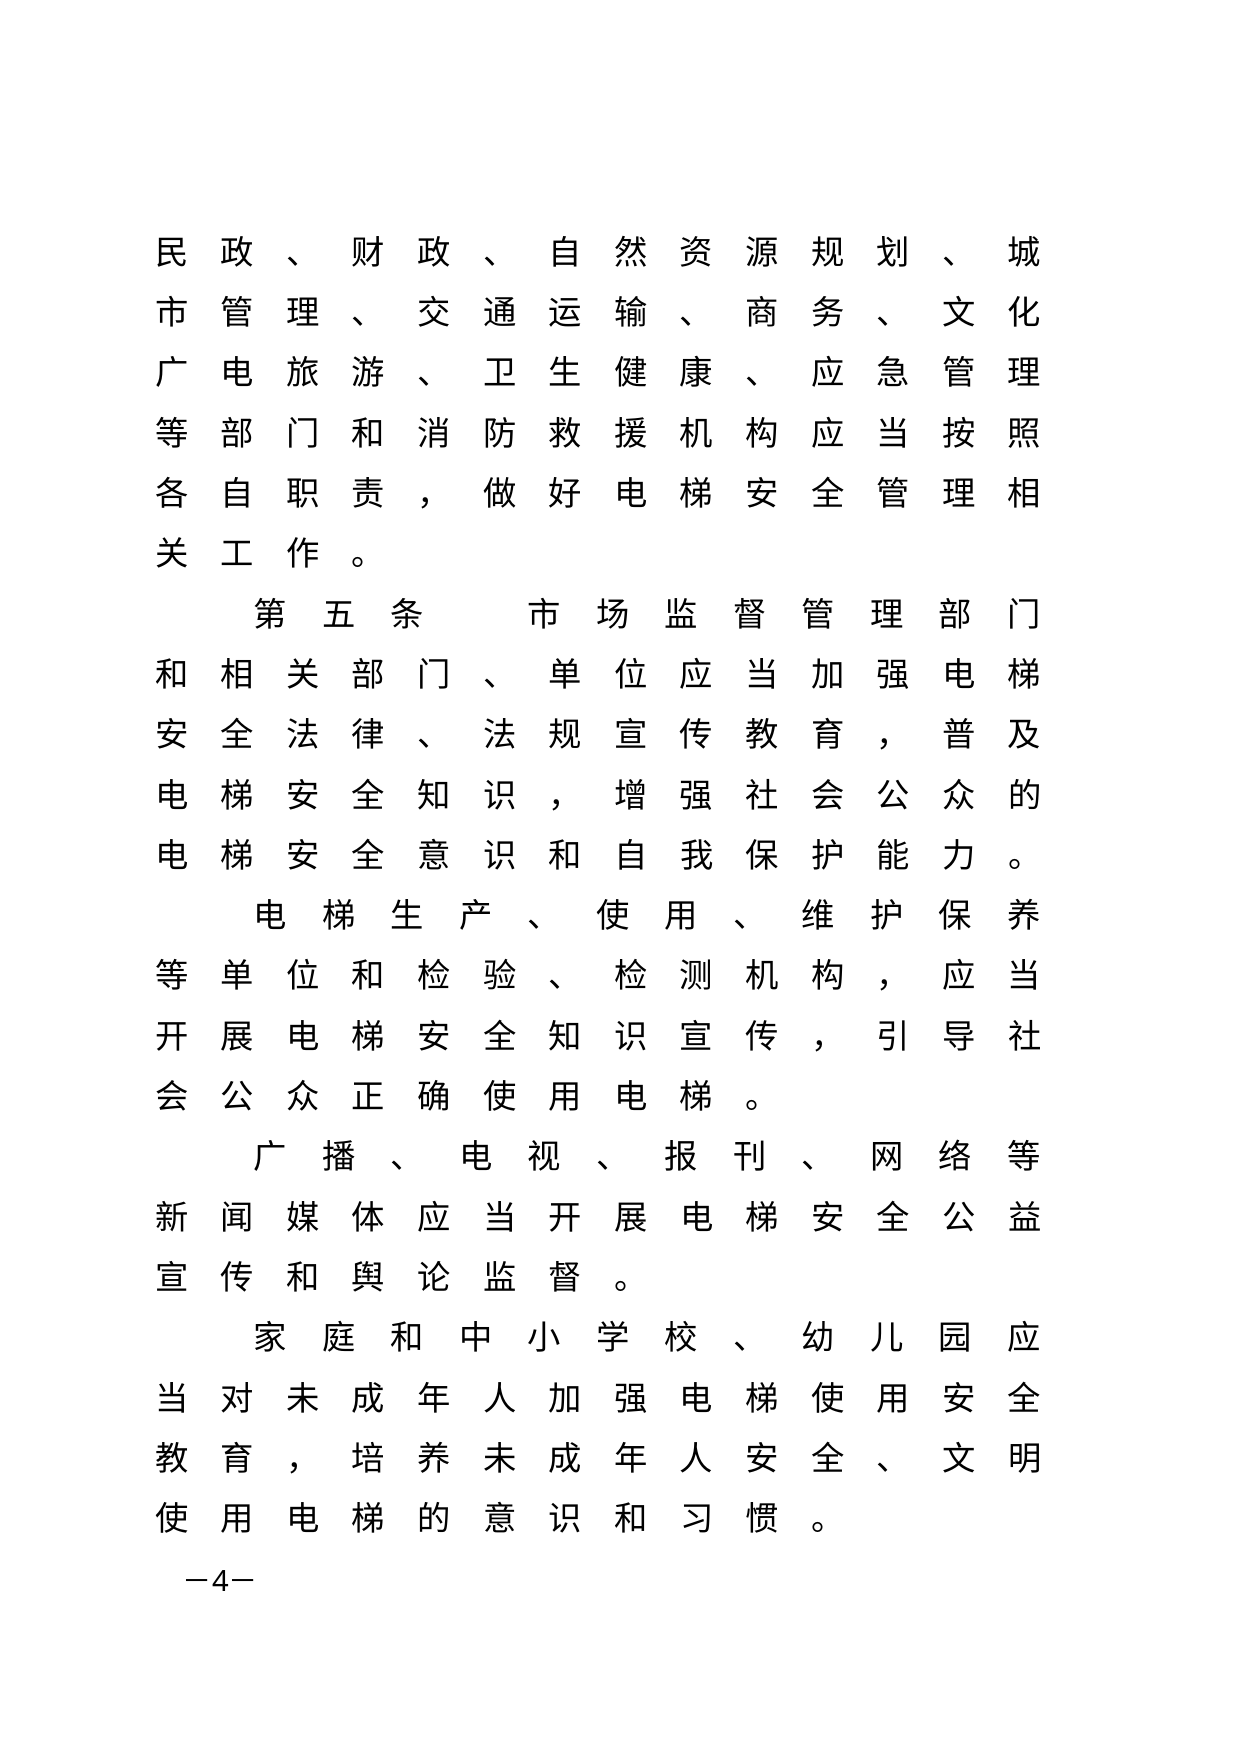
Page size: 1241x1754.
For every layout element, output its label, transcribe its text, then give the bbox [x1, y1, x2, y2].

text 电梯生产、使用、维护保养等单位和检验、检测机构，应当开展电梯安全知识宣传，引导社会公众正确使用电梯。 [155, 883, 1073, 1124]
text 教育、工业和信息化、公安、民政、财政、自然资源规划、城市管理、交通运输、商务、文化广电旅游、卫生健康、应急管理等部门和消防救援机构应当按照各自职责，做好电梯安全管理相关工作。 [155, 219, 1073, 581]
text 第五条 市场监督管理部门和相关部门、单位应当加强电梯安全法律、法规宣传教育，普及电梯安全知识，增强社会公众的电梯安全意识和自我保护能力。 [155, 581, 1073, 883]
text 广播、电视、报刊、网络等新闻媒体应当开展电梯安全公益宣传和舆论监督。 [155, 1124, 1073, 1305]
text 家庭和中小学校、幼儿园应当对未成年人加强电梯使用安全教育，培养未成年人安全、文明使用电梯的意识和习惯。 [155, 1305, 1073, 1546]
